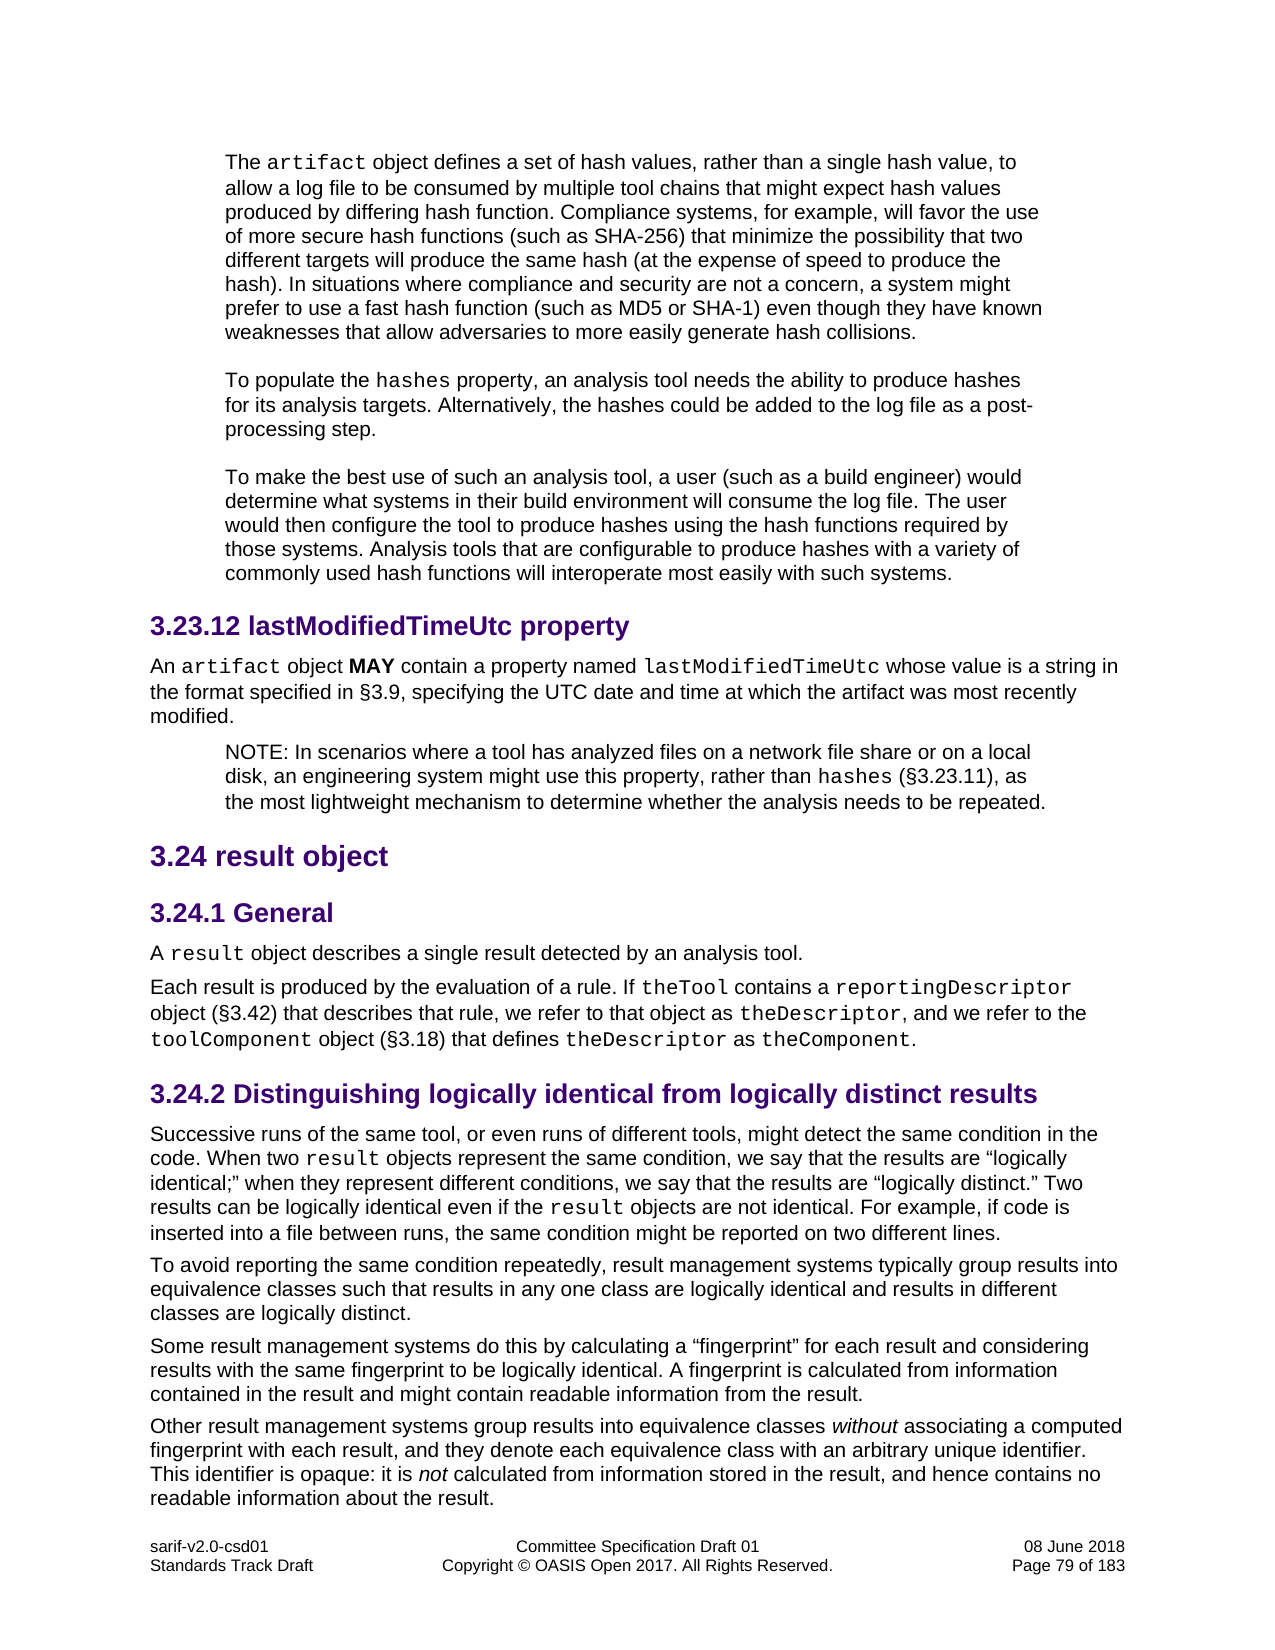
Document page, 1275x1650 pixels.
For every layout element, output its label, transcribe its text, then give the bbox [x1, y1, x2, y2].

subtitle lastModifiedTimeUtc property [150, 610, 1125, 641]
text An artifact object MAY contain a property named lastModifiedTimeUtc whose value is a string in the format specified in §3.9, specifying the UTC date and time at which the artifact was most recently modified. [150, 654, 1125, 727]
subtitle Distinguishing logically identical from logically distinct results [150, 1078, 1125, 1109]
text Each result is produced by the evaluation of a rule. If theTool contains a reportingDescriptor object (§3.42) that describes that rule, we refer to that object as theDescriptor, and we refer to the toolComponent object (§3.18) that defines theDescriptor as theComponent. [150, 975, 1125, 1053]
text NOTE: In scenarios where a tool has analyzed files on a network file share or on a local disk, an engineering system might use this property, rather than hashes (§3.23.11), as the most lightweight mechanism to determine whether the analysis needs to be repeated. [225, 740, 1050, 814]
text To avoid reporting the same condition repeatedly, result management systems typically group results into equivalence classes such that results in any one class are logically identical and results in different classes are logically distinct. [150, 1253, 1125, 1325]
subtitle General [150, 897, 1125, 928]
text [225, 150, 1050, 585]
text Successive runs of the same tool, or even runs of different tools, might detect the same condition in the code. When two result objects represent the same condition, we say that the results are “logically identical;” when they represent different conditions, we say that the results are “logically distinct.” Two results can be logically identical even if the result objects are not identical. For example, if code is inserted into a file between runs, the same condition might be reported on two different lines. [150, 1121, 1125, 1245]
text A result object describes a single result detected by an analysis tool. [150, 941, 1125, 967]
text Other result management systems group results into equivalence classes without associating a computed fingerprint with each result, and they denote each equivalence class with an arbitrary unique identifier. This identifier is opaque: it is not calculated from information stored in the result, and hence contains no readable information about the result. [150, 1414, 1125, 1509]
text Some result management systems do this by calculating a “fingerprint” for each result and considering results with the same fingerprint to be logically identical. A fingerprint is calculated from information contained in the result and might contain readable information from the result. [150, 1333, 1125, 1405]
subtitle result object [150, 839, 1125, 872]
